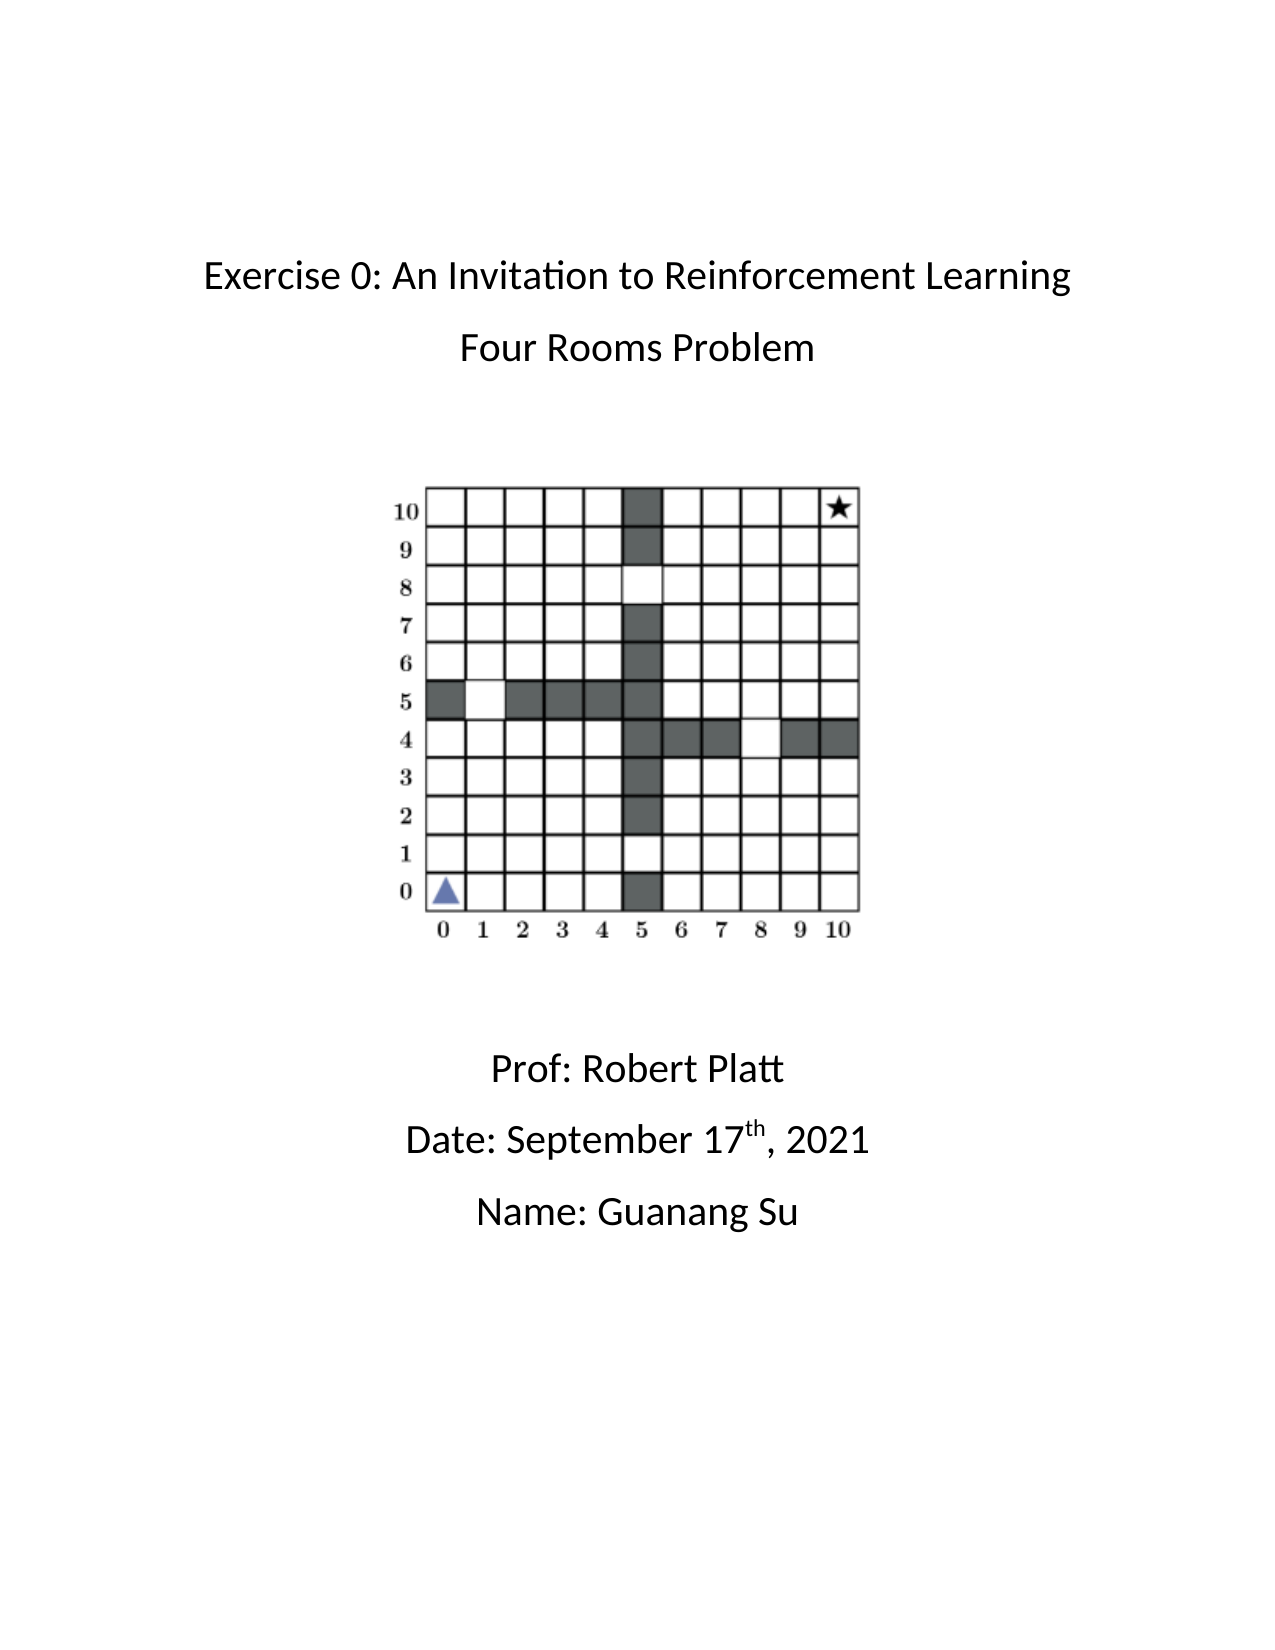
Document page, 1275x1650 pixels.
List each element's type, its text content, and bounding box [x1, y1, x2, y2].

text Name: Guanang Su [150, 1185, 1125, 1236]
text Exercise 0: An Invitation to Reinforcement Learning [150, 249, 1125, 300]
text Date: September 17th, 2021 [150, 1113, 1125, 1164]
picture [377, 463, 898, 952]
text Prof: Robert Platt [150, 1042, 1125, 1093]
text Four Rooms Problem [150, 321, 1125, 372]
